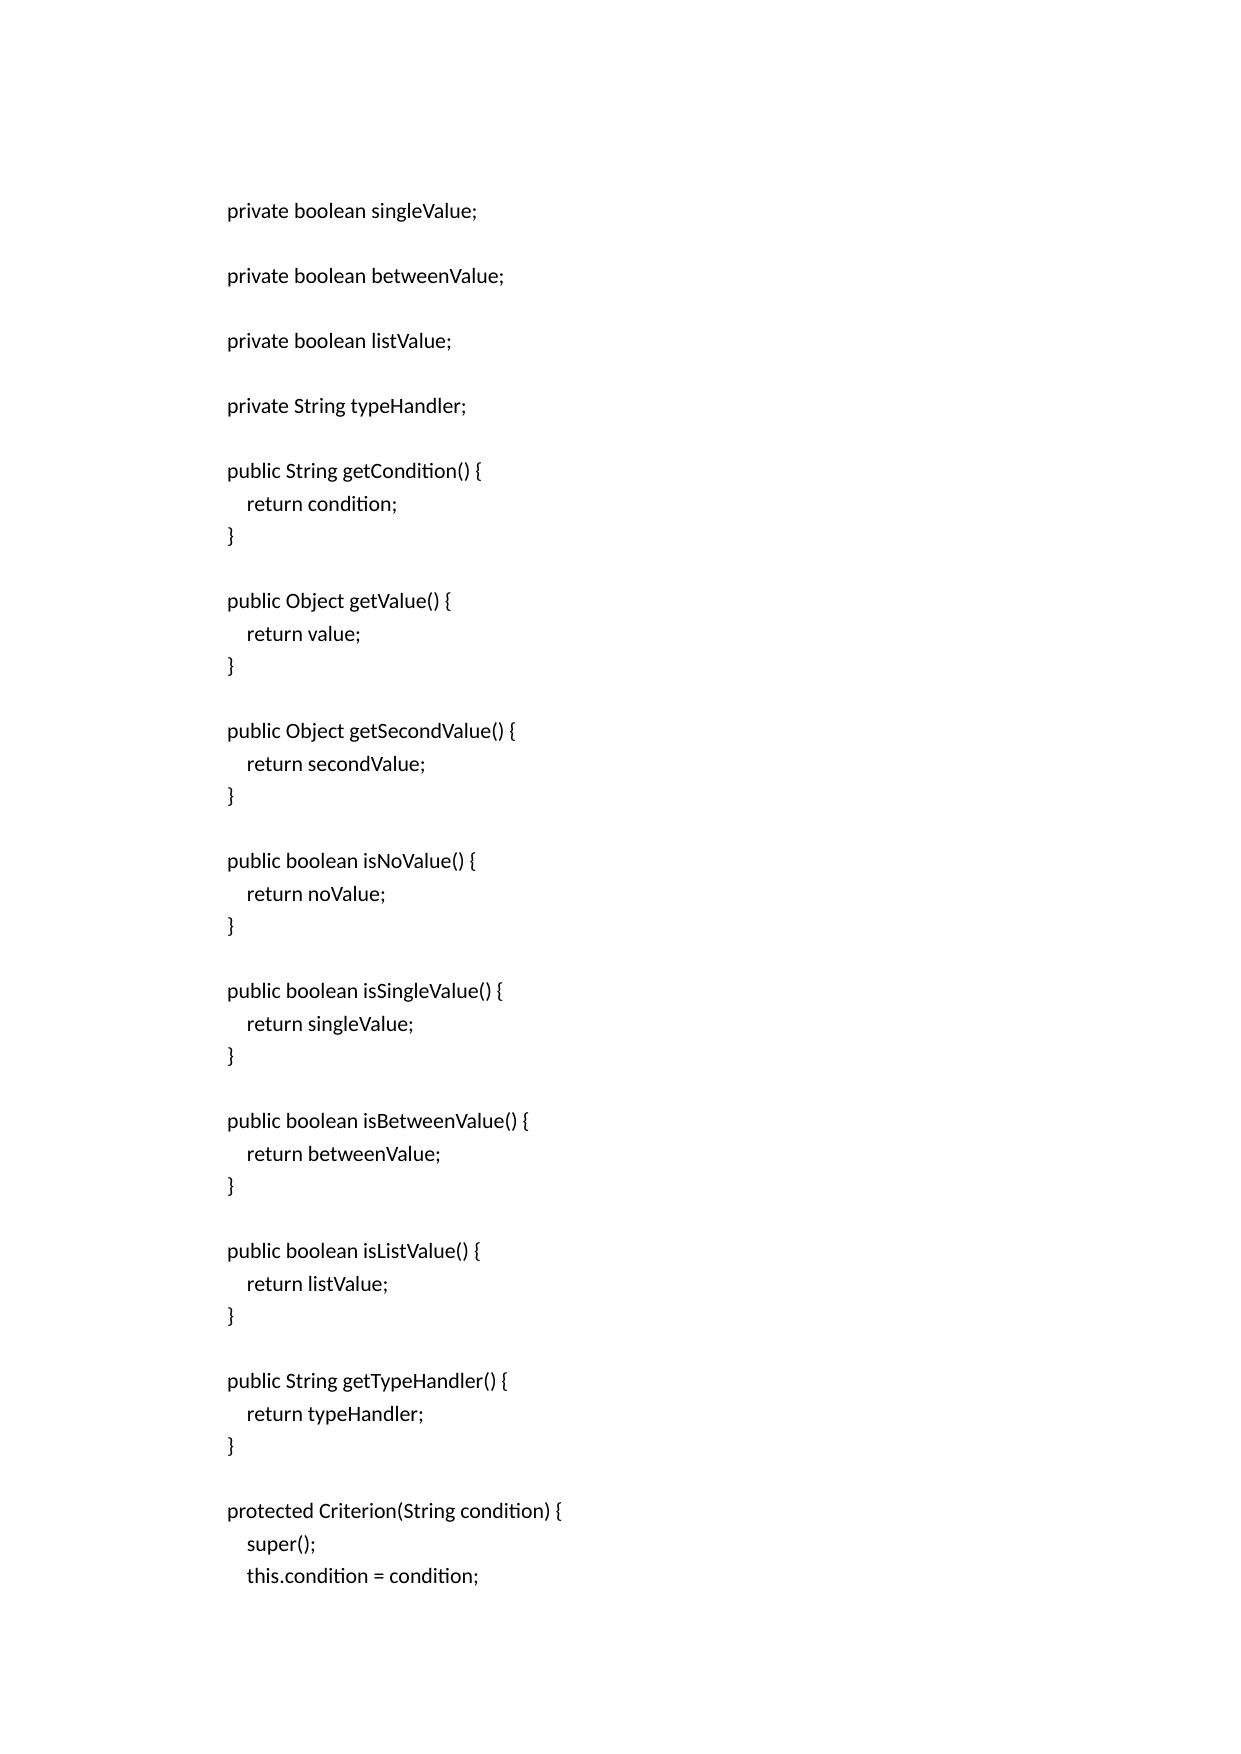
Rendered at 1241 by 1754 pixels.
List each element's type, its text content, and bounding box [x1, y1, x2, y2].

text public boolean isListValue() { [187, 1234, 1053, 1267]
text private boolean singleValue; [187, 194, 1053, 227]
text private boolean listValue; [187, 324, 1053, 357]
text public Object getSecondValue() { [187, 714, 1053, 747]
text } [187, 519, 1053, 552]
text public boolean isBetweenValue() { [187, 1104, 1053, 1137]
text super(); [187, 1527, 1053, 1559]
text public String getCondition() { [187, 454, 1053, 487]
text public Object getValue() { [187, 584, 1053, 617]
text } [187, 1039, 1053, 1072]
text return condition; [187, 487, 1053, 519]
text return listValue; [187, 1267, 1053, 1299]
text } [187, 1299, 1053, 1332]
text } [187, 1429, 1053, 1462]
text public String getTypeHandler() { [187, 1364, 1053, 1397]
text } [187, 649, 1053, 682]
text return typeHandler; [187, 1397, 1053, 1429]
text } [187, 909, 1053, 942]
text this.condition = condition; [187, 1559, 1053, 1592]
text public boolean isSingleValue() { [187, 974, 1053, 1007]
text protected Criterion(String condition) { [187, 1494, 1053, 1527]
text return betweenValue; [187, 1137, 1053, 1169]
text } [187, 779, 1053, 812]
text } [187, 1169, 1053, 1202]
text public boolean isNoValue() { [187, 844, 1053, 877]
text private boolean betweenValue; [187, 259, 1053, 292]
text return noValue; [187, 877, 1053, 909]
text return singleValue; [187, 1007, 1053, 1039]
text return secondValue; [187, 747, 1053, 779]
text private String typeHandler; [187, 389, 1053, 422]
text return value; [187, 617, 1053, 649]
